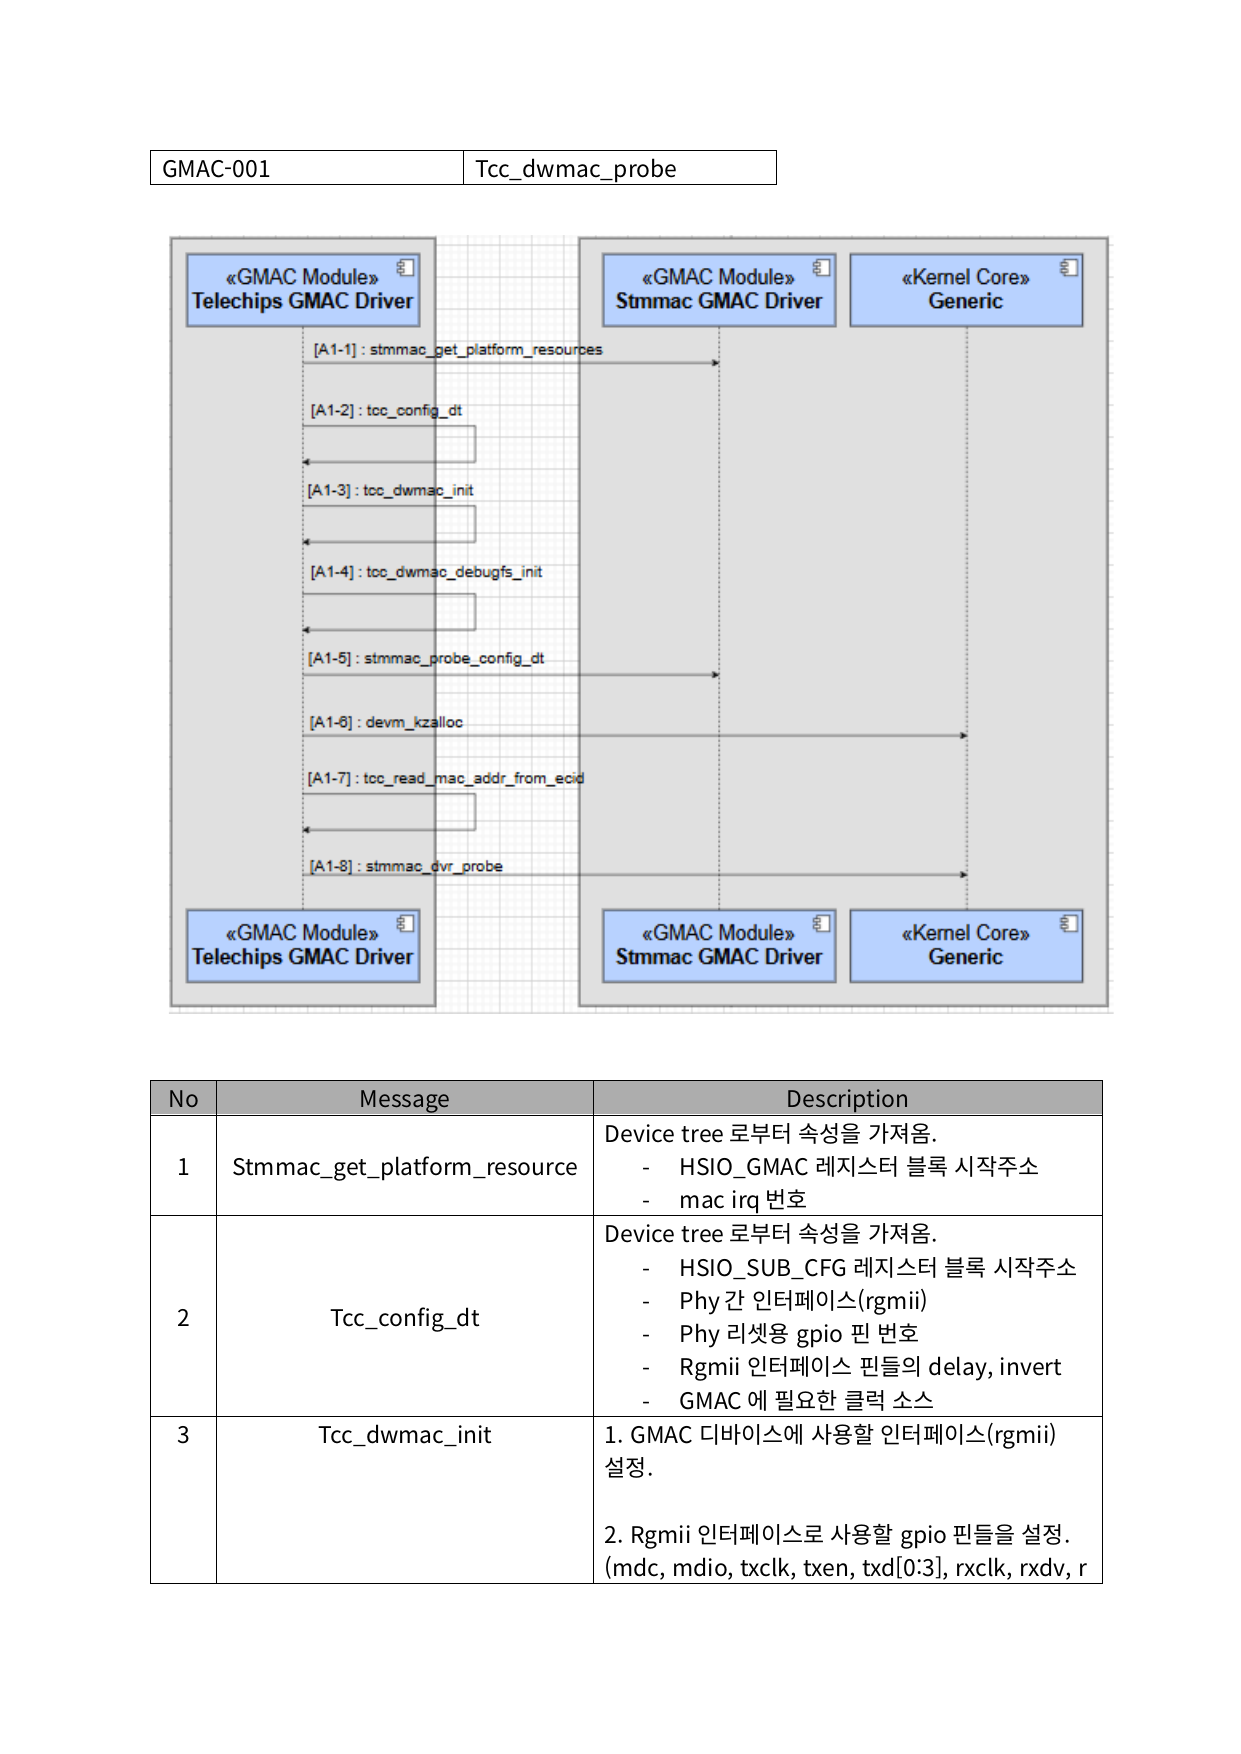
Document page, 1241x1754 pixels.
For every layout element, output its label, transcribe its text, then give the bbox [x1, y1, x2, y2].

table_cell GMAC-001 [151, 151, 463, 184]
table_header No [151, 1081, 216, 1114]
table_cell 1 [151, 1116, 216, 1215]
table_cell Tcc_config_dt [217, 1216, 593, 1416]
table_cell 3 [151, 1417, 216, 1583]
table_cell Device tree로부터 속성을 가져옴. HSIO_SUB_CFG 레지스터 블록 시작주소 Phy간 인터페이스(rgmii) Phy 리셋용 gpio 핀 번호 Rgmii 인터페이스 핀들의 delay, invert GMAC에 필요한 클럭 소스 [594, 1216, 1102, 1416]
table_cell Tcc_dwmac_init [217, 1417, 593, 1583]
table_header Description [594, 1081, 1102, 1114]
table_cell 2 [151, 1216, 216, 1416]
table_header Message [217, 1081, 593, 1114]
table_cell Device tree로부터 속성을 가져옴. HSIO_GMAC 레지스터 블록 시작주소 mac irq번호 [594, 1116, 1102, 1215]
table_cell Stmmac_get_platform_resource [217, 1116, 593, 1215]
table_cell Tcc_dwmac_probe [464, 151, 776, 184]
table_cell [594, 1417, 1102, 1583]
